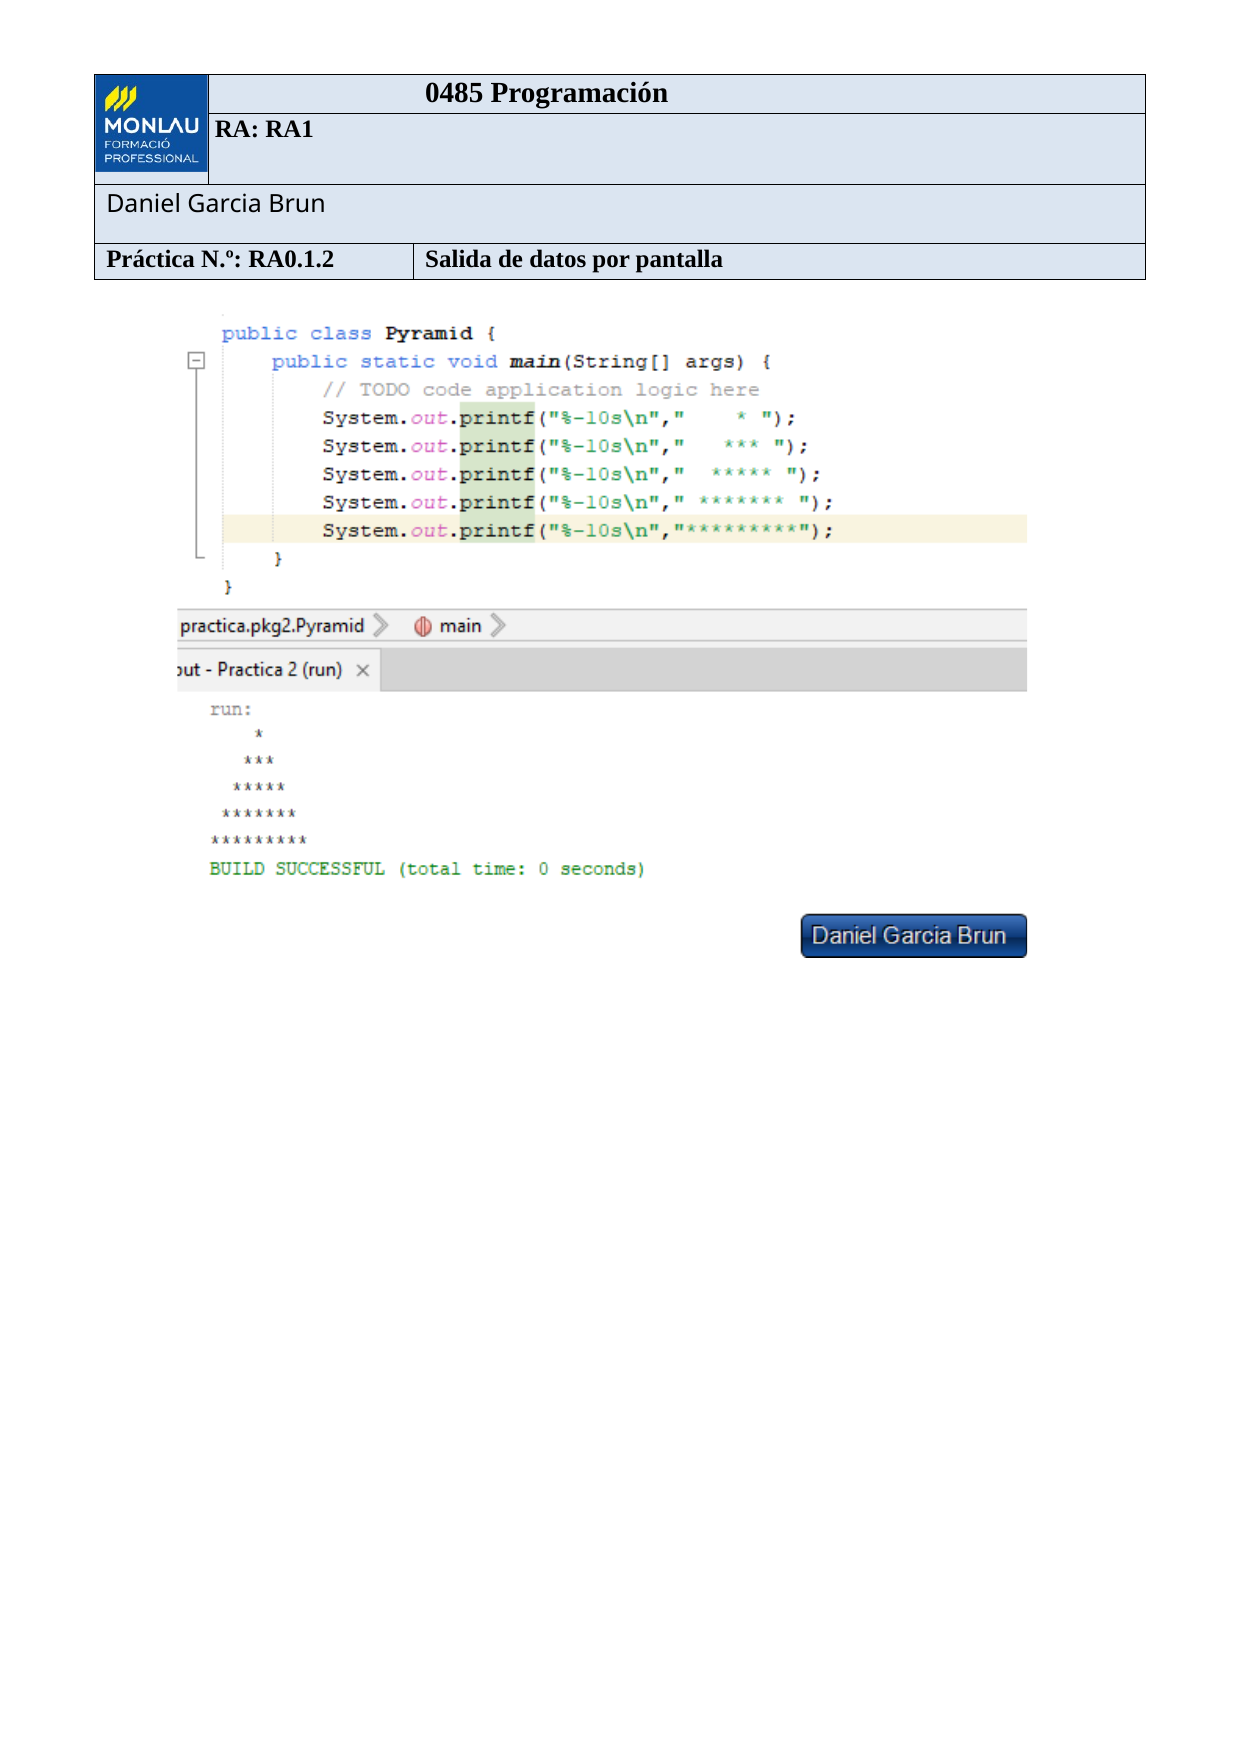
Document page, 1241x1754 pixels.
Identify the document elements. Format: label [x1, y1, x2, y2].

picture [95, 75, 208, 172]
picture [177, 314, 1028, 958]
